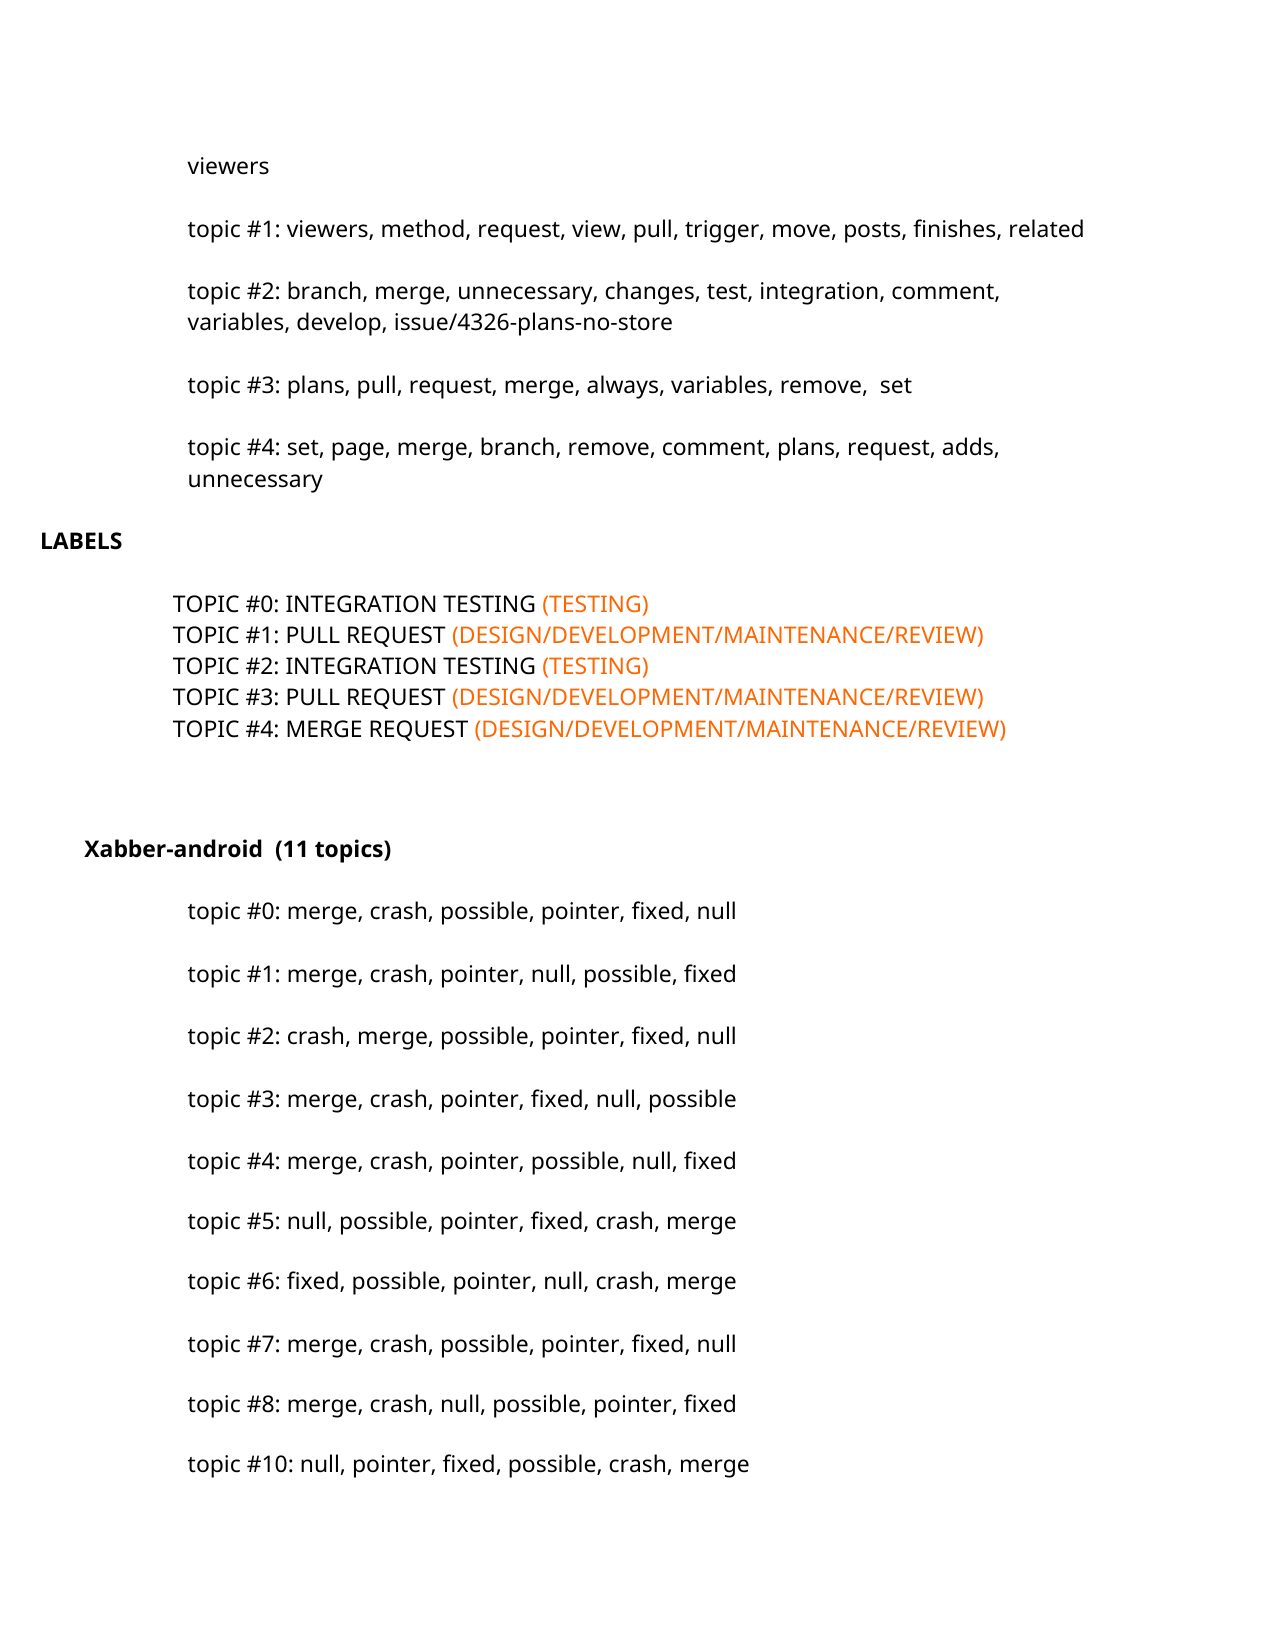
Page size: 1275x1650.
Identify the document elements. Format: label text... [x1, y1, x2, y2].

text topic #8: merge, crash, null, possible, pointer, fixed [187, 1388, 1087, 1419]
text Xabber-android (11 topics) [84, 833, 1087, 864]
text LABELS [40, 525, 1087, 556]
text topic #0: merge, crash, possible, pointer, fixed, null [187, 895, 1087, 926]
text topic #10: null, pointer, fixed, possible, crash, merge [187, 1448, 1087, 1479]
text topic #3: merge, crash, pointer, fixed, null, possible [187, 1083, 1087, 1114]
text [187, 150, 1087, 181]
text topic #1: merge, crash, pointer, null, possible, fixed [187, 958, 1087, 989]
text topic #4: merge, crash, pointer, possible, null, fixed [187, 1145, 1087, 1176]
text topic #6: fixed, possible, pointer, null, crash, merge [187, 1265, 1087, 1296]
text TOPIC #4: MERGE REQUEST (DESIGN/DEVELOPMENT/MAINTENANCE/REVIEW) [173, 712, 1087, 744]
text TOPIC #2: INTEGRATION TESTING (TESTING) [173, 650, 1087, 681]
text topic #2: crash, merge, possible, pointer, fixed, null [187, 1020, 1087, 1051]
text topic #5: null, possible, pointer, fixed, crash, merge [187, 1205, 1087, 1236]
text TOPIC #3: PULL REQUEST (DESIGN/DEVELOPMENT/MAINTENANCE/REVIEW) [173, 681, 1087, 712]
text TOPIC #1: PULL REQUEST (DESIGN/DEVELOPMENT/MAINTENANCE/REVIEW) [173, 619, 1087, 650]
text TOPIC #0: INTEGRATION TESTING (TESTING) [173, 587, 1087, 619]
text topic #2: branch, merge, unnecessary, changes, test, integration, comment, variables, develop, issue/4326-plans-no-store [187, 275, 1087, 337]
text topic #4: set, page, merge, branch, remove, comment, plans, request, adds, unnecessary [187, 431, 1087, 494]
text topic #3: plans, pull, request, merge, always, variables, remove, set [187, 369, 1087, 400]
text topic #7: merge, crash, possible, pointer, fixed, null [187, 1328, 1087, 1359]
text topic #1: viewers, method, request, view, pull, trigger, move, posts, finishes, related [187, 212, 1087, 244]
